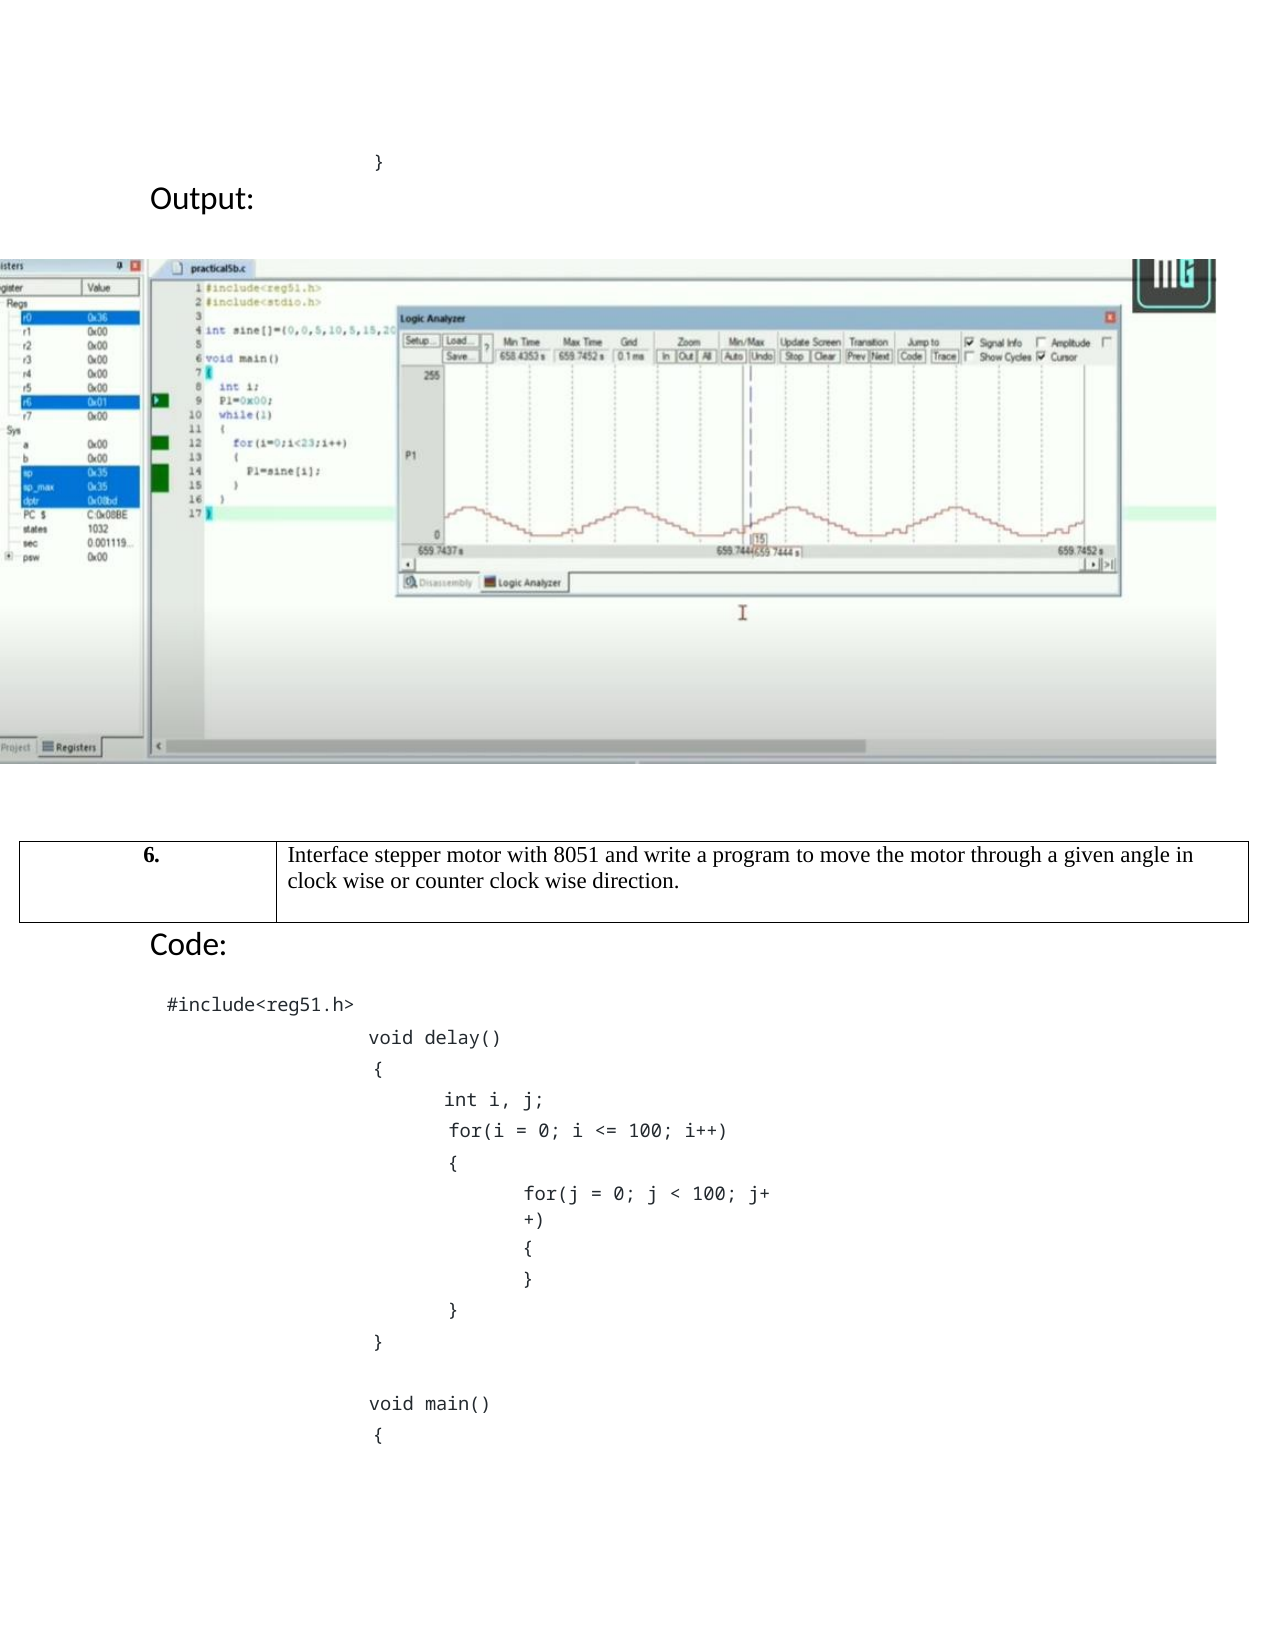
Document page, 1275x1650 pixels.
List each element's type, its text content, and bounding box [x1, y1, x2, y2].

table_cell } [161, 1263, 776, 1294]
table_cell for(i = 0; i <= 100; i++) [161, 1115, 776, 1146]
table_cell for(j = 0; j < 100; j++) [161, 1178, 776, 1231]
text Code: [150, 923, 1275, 964]
table_cell } [368, 150, 717, 175]
table_cell { [161, 1419, 776, 1450]
picture [0, 259, 1217, 764]
table_cell { [161, 1231, 776, 1263]
table_header 6. [20, 842, 276, 922]
table_header #include<reg51.h> [161, 996, 776, 1021]
table_cell { [161, 1053, 776, 1084]
table_cell void main() [161, 1372, 776, 1419]
table_header Interface stepper motor with 8051 and write a program to move the motor through a given angle in clock wise or counter clock wise direction. [277, 842, 1248, 922]
table_cell } [161, 1325, 776, 1372]
table_cell void delay() [161, 1021, 776, 1052]
table_cell int i, j; [161, 1084, 776, 1115]
table_cell } [161, 1294, 776, 1325]
table_cell { [161, 1146, 776, 1177]
text Output: [150, 177, 1275, 218]
